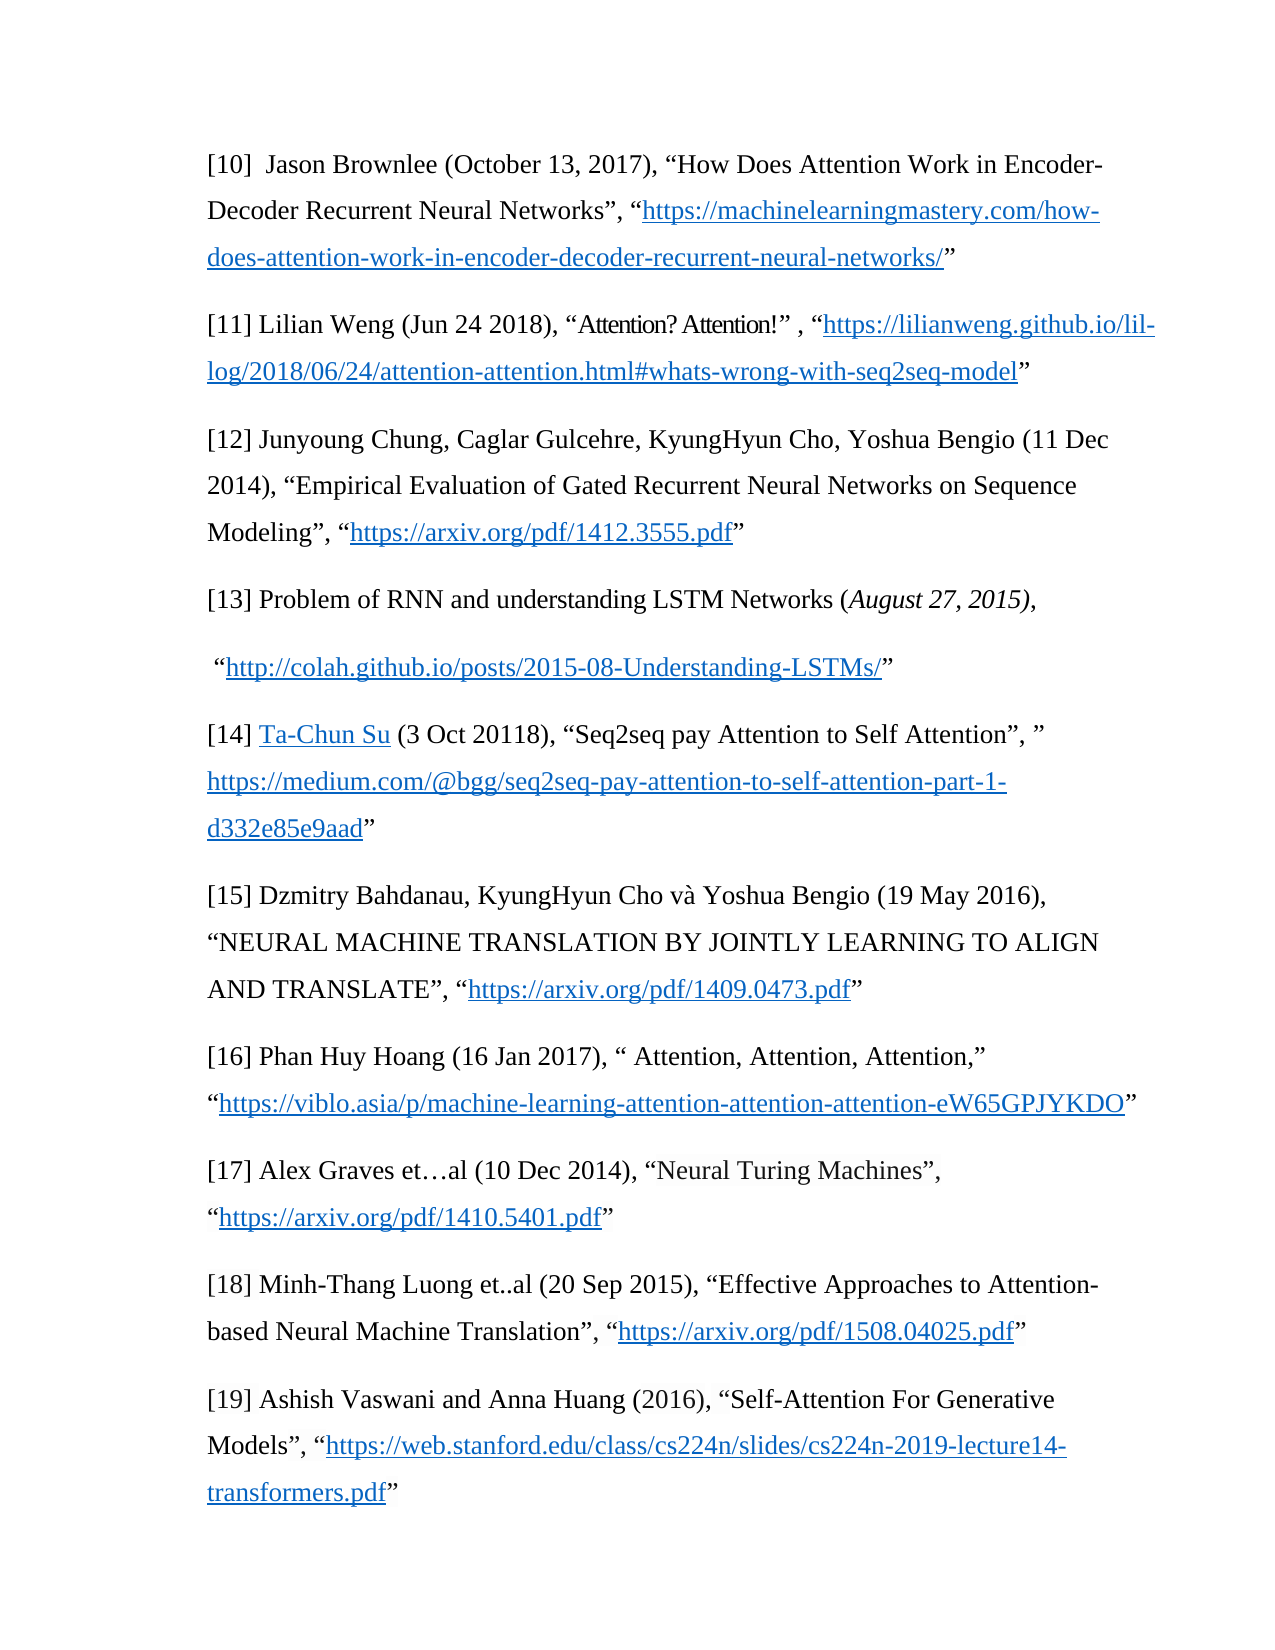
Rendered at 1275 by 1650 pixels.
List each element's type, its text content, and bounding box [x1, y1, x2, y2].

text [16] Phan Huy Hoang (16 Jan 2017), “ Attention, Attention, Attention,” “https://viblo.asia/p/machine-learning-attention-attention-attention-eW65GPJYKDO” [207, 1040, 1157, 1118]
text [13] Problem of RNN and understanding LSTM Networks (August 27, 2015), [207, 583, 1157, 615]
text [19] Ashish Vaswani and Anna Huang (2016), “Self-Attention For Generative Models”, “https://web.stanford.edu/class/cs224n/slides/cs224n-2019-lecture14-transformers.pdf” [207, 1383, 1157, 1507]
text [10] Jason Brownlee (October 13, 2017), “How Does Attention Work in Encoder-Decoder Recurrent Neural Networks”, “https://machinelearningmastery.com/how-does-attention-work-in-encoder-decoder-recurrent-neural-networks/” [207, 148, 1157, 272]
text [14] Ta-Chun Su (3 Oct 20118), “Seq2seq pay Attention to Self Attention”, ” https://medium.com/@bgg/seq2seq-pay-attention-to-self-attention-part-1-d332e85e9aad” [207, 718, 1157, 843]
text [11] Lilian Weng (Jun 24 2018), “Attention? Attention!” , “https://lilianweng.github.io/lil-log/2018/06/24/attention-attention.html#whats-wrong-with-seq2seq-model” [207, 308, 1157, 386]
text [12] Junyoung Chung, Caglar Gulcehre, KyungHyun Cho, Yoshua Bengio (11 Dec 2014), “Empirical Evaluation of Gated Recurrent Neural Networks on Sequence Modeling”, “https://arxiv.org/pdf/1412.3555.pdf” [207, 423, 1157, 547]
text [18] Minh-Thang Luong et..al (20 Sep 2015), “Effective Approaches to Attention-based Neural Machine Translation”, “https://arxiv.org/pdf/1508.04025.pdf” [207, 1268, 1157, 1346]
text [17] Alex Graves et…al (10 Dec 2014), “Neural Turing Machines”, “https://arxiv.org/pdf/1410.5401.pdf” [207, 1154, 1157, 1232]
text [15] Dzmitry Bahdanau, KyungHyun Cho và Yoshua Bengio (19 May 2016), “NEURAL MACHINE TRANSLATION BY JOINTLY LEARNING TO ALIGN AND TRANSLATE”, “https://arxiv.org/pdf/1409.0473.pdf” [207, 879, 1157, 1004]
text “http://colah.github.io/posts/2015-08-Understanding-LSTMs/” [207, 651, 1157, 682]
